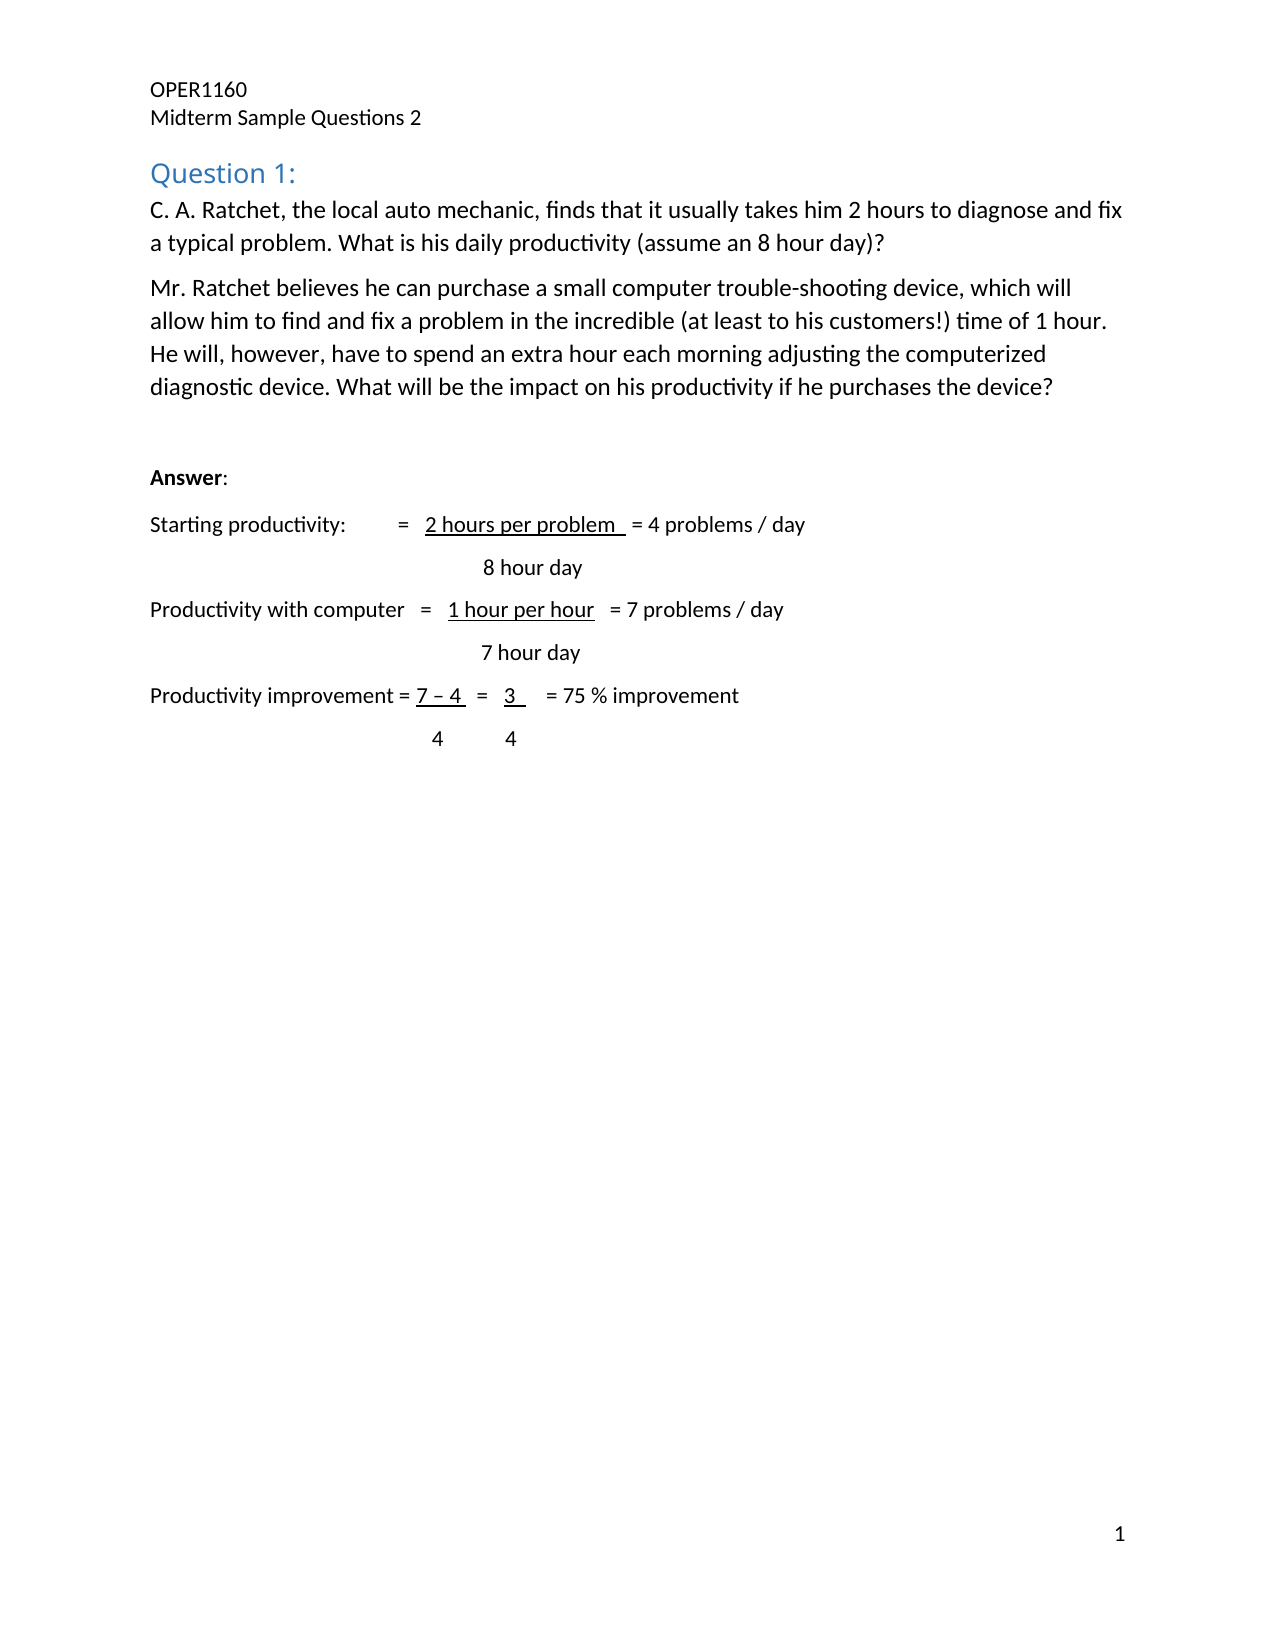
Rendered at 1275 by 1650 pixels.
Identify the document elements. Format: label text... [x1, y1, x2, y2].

text Mr. Ratchet believes he can purchase a small computer trouble-shooting device, which will allow him to find and fix a problem in the incredible (at least to his customers!) time of 1 hour. He will, however, have to spend an extra hour each morning adjusting the computerized diagnostic device. What will be the impact on his productivity if he purchases the device? [150, 272, 1125, 402]
text 8 hour day [150, 553, 1125, 581]
text C. A. Ratchet, the local auto mechanic, finds that it usually takes him 2 hours to diagnose and fix a typical problem. What is his daily productivity (assume an 8 hour day)? [150, 194, 1125, 257]
text Productivity with computer = 1 hour per hour = 7 problems / day [150, 596, 1125, 624]
text Answer: [150, 463, 1125, 491]
subtitle Question 1: [150, 154, 1125, 191]
text 7 hour day [150, 638, 1125, 666]
text Starting productivity: = 2 hours per problem = 4 problems / day [150, 510, 1125, 538]
text 4 4 [150, 724, 1125, 752]
text Productivity improvement = 7 – 4 = 3 = 75 % improvement [150, 681, 1125, 709]
